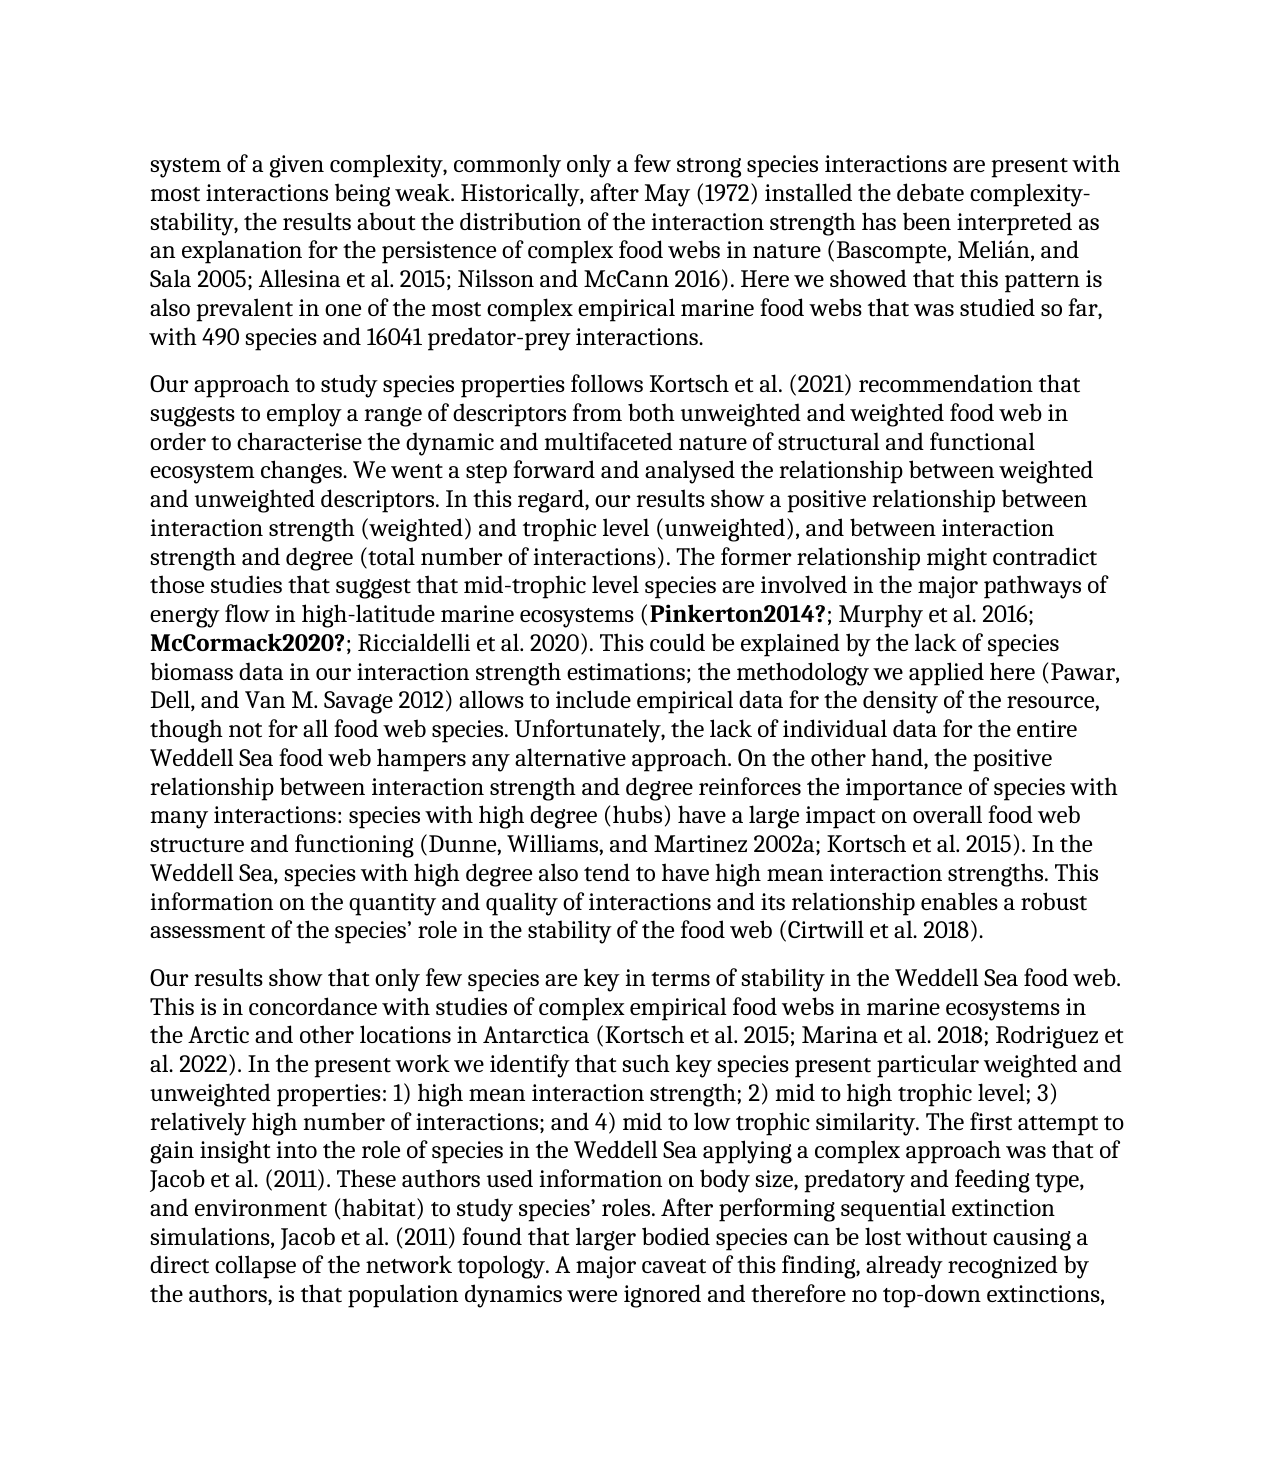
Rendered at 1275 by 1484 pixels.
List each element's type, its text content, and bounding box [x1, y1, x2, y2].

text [150, 964, 1125, 1309]
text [150, 150, 1125, 351]
text Our approach to study species properties follows Kortsch et al. (2021) recommendation that suggests to employ a range of descriptors from both unweighted and weighted food web in order to characterise the dynamic and multifaceted nature of structural and functional ecosystem changes. We went a step forward and analysed the relationship between weighted and unweighted descriptors. In this regard, our results show a positive relationship between interaction strength (weighted) and trophic level (unweighted), and between interaction strength and degree (total number of interactions). The former relationship might contradict those studies that suggest that mid-trophic level species are involved in the major pathways of energy flow in high-latitude marine ecosystems (Pinkerton2014?; Murphy et al. 2016; McCormack2020?; Riccialdelli et al. 2020). This could be explained by the lack of species biomass data in our interaction strength estimations; the methodology we applied here (Pawar, Dell, and Van M. Savage 2012) allows to include empirical data for the density of the resource, though not for all food web species. Unfortunately, the lack of individual data for the entire Weddell Sea food web hampers any alternative approach. On the other hand, the positive relationship between interaction strength and degree reinforces the importance of species with many interactions: species with high degree (hubs) have a large impact on overall food web structure and functioning (Dunne, Williams, and Martinez 2002a; Kortsch et al. 2015). In the Weddell Sea, species with high degree also tend to have high mean interaction strengths. This information on the quantity and quality of interactions and its relationship enables a robust assessment of the species’ role in the stability of the food web (Cirtwill et al. 2018). [150, 370, 1125, 945]
